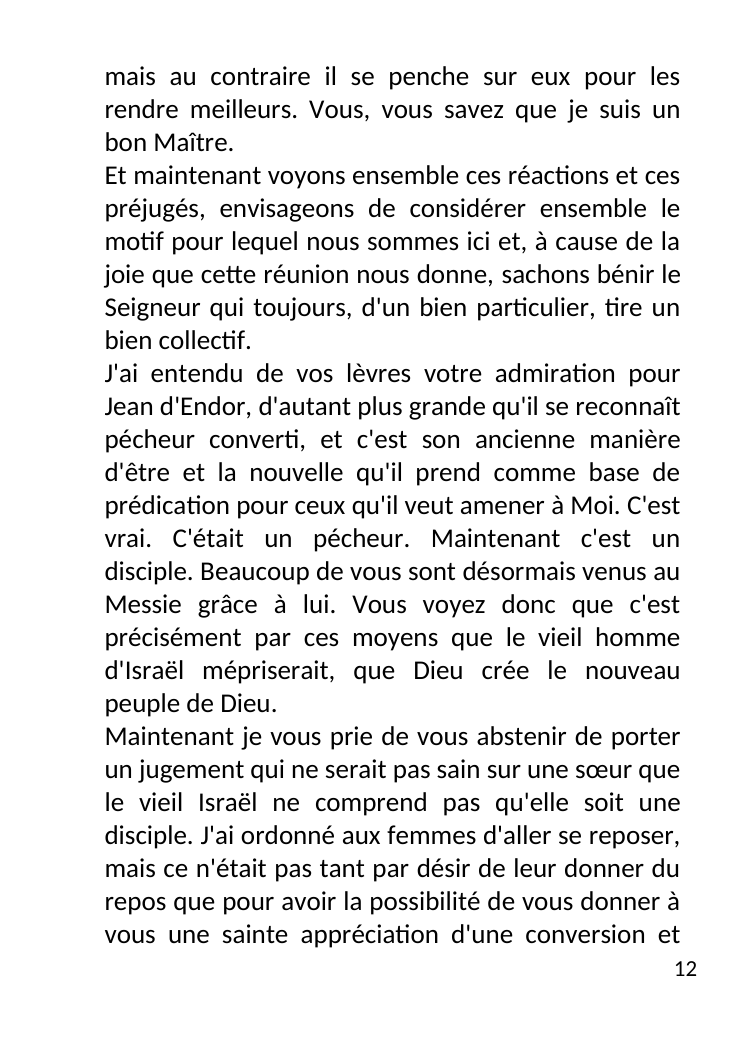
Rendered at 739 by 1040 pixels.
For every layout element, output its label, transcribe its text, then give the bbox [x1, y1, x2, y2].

text J'ai entendu de vos lèvres votre admiration pour Jean d'Endor, d'autant plus grande qu'il se reconnaît pécheur converti, et c'est son ancienne manière d'être et la nouvelle qu'il prend comme base de prédication pour ceux qu'il veut amener à Moi. C'est vrai. C'était un pécheur. Maintenant c'est un disciple. Beaucoup de vous sont désormais venus au Messie grâce à lui. Vous voyez donc que c'est précisément par ces moyens que le vieil homme d'Israël mépriserait, que Dieu crée le nouveau peuple de Dieu. [104, 356, 681, 719]
text Et maintenant voyons ensemble ces réactions et ces préjugés, envisageons de considérer ensemble le motif pour lequel nous sommes ici et, à cause de la joie que cette réunion nous donne, sachons bénir le Seigneur qui toujours, d'un bien particulier, tire un bien collectif. [104, 158, 681, 356]
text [104, 59, 681, 158]
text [104, 719, 681, 951]
